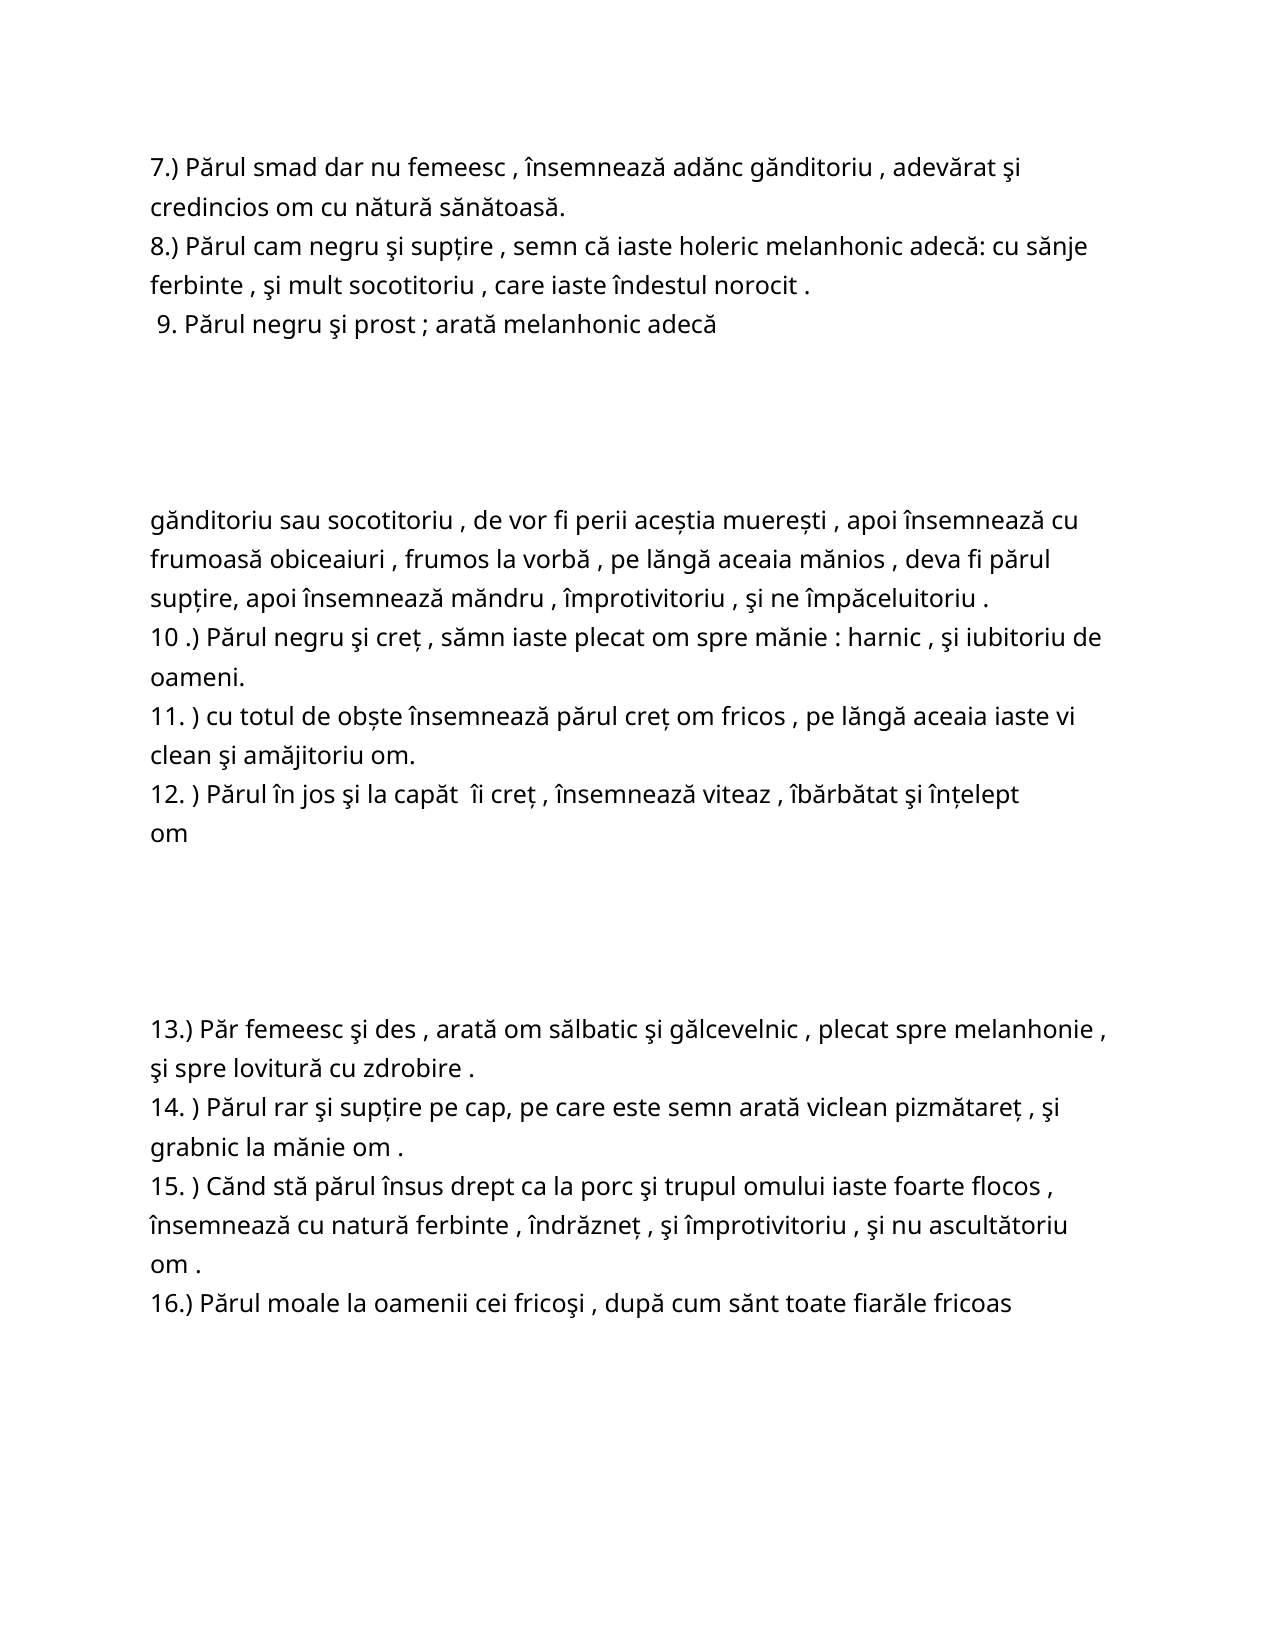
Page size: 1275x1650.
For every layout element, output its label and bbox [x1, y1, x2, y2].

text [150, 150, 1125, 1477]
